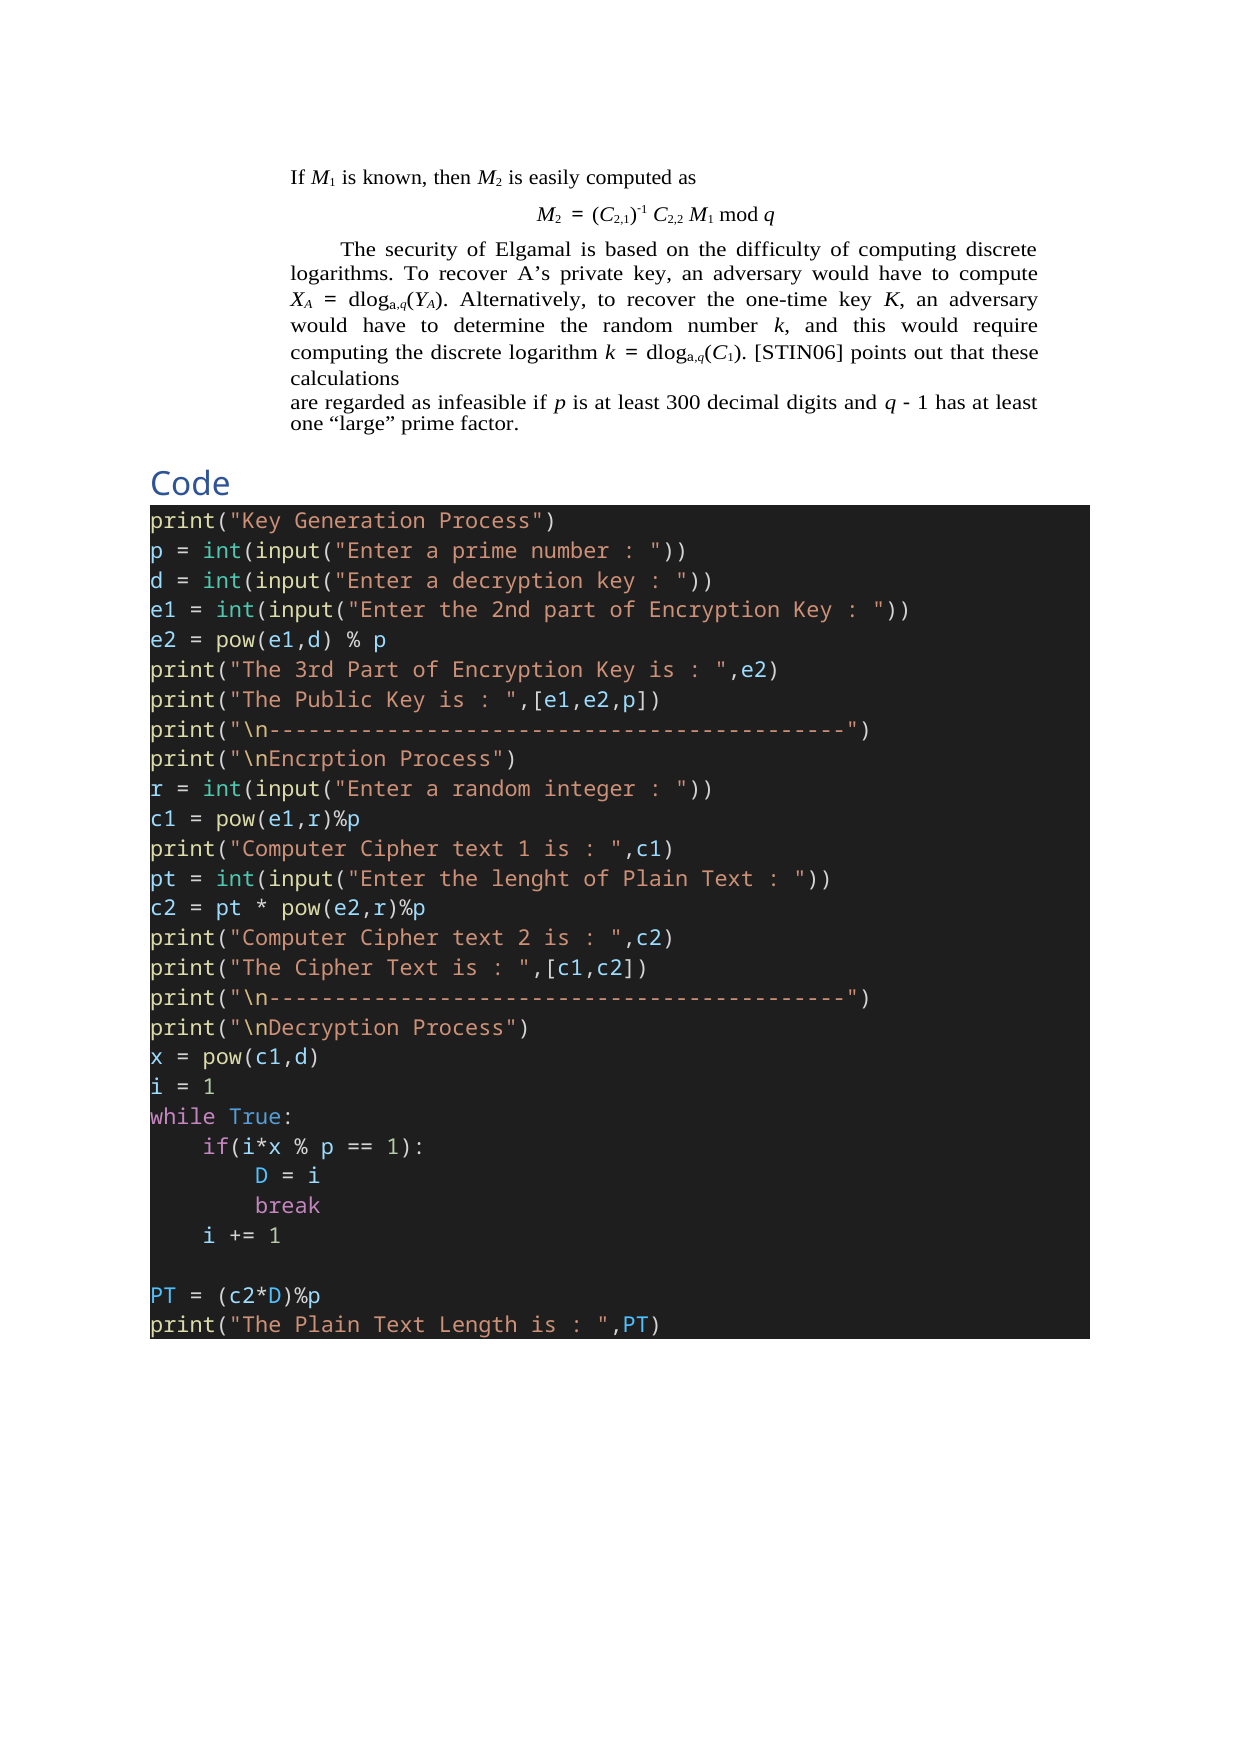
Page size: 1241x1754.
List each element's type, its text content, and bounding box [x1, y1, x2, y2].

text print("\nEncrption Process") [150, 743, 1090, 773]
text p = int(input("Enter a prime number : ")) [150, 535, 1090, 565]
text pt = int(input("Enter the lenght of Plain Text : ")) [150, 863, 1090, 892]
text print("Key Generation Process") [150, 505, 1090, 535]
text i = 1 [150, 1071, 1090, 1101]
text print("\n--------------------------------------------") [150, 982, 1090, 1012]
text d = int(input("Enter a decryption key : ")) [150, 565, 1090, 594]
text r = int(input("Enter a random integer : ")) [150, 773, 1090, 803]
text are regarded as infeasible if p is at least 300 decimal digits and q - 1 has at least one “large” prime factor. [290, 389, 1038, 435]
text e2 = pow(e1,d) % p [150, 624, 1090, 654]
text print("The Public Key is : ",[e1,e2,p]) [150, 684, 1090, 714]
subtitle Code [150, 460, 1090, 505]
text D = i [150, 1161, 1090, 1190]
text break [150, 1190, 1090, 1220]
text The security of Elgamal is based on the difficulty of computing discrete logarithms. To recover A’s private key, an adversary would have to compute XA = dloga,q(YA). Alternatively, to recover the one-time key K, an adversary would have to determine the random number k, and this would require computing the discrete logarithm k = dloga,q(C1). [STIN06] points out that these calculations [290, 236, 1038, 389]
text If M1 is known, then M2 is easily computed as [290, 165, 1090, 189]
text while True: [150, 1101, 1090, 1131]
text e1 = int(input("Enter the 2nd part of Encryption Key : ")) [150, 594, 1090, 624]
text print("\nDecryption Process") [150, 1012, 1090, 1041]
text c2 = pt * pow(e2,r)%p [150, 892, 1090, 922]
text print("The Cipher Text is : ",[c1,c2]) [150, 952, 1090, 982]
text print("Computer Cipher text 1 is : ",c1) [150, 833, 1090, 863]
text M2 = (C2,1)-1 C2,2 M1 mod q [537, 199, 1090, 228]
text PT = (c2*D)%p [150, 1280, 1090, 1309]
text print("The 3rd Part of Encryption Key is : ",e2) [150, 654, 1090, 684]
text print("\n--------------------------------------------") [150, 714, 1090, 743]
text print("Computer Cipher text 2 is : ",c2) [150, 922, 1090, 952]
text c1 = pow(e1,r)%p [150, 803, 1090, 833]
text if(i*x % p == 1): [150, 1131, 1090, 1161]
text print("The Plain Text Length is : ",PT) [150, 1309, 1090, 1339]
text x = pow(c1,d) [150, 1041, 1090, 1071]
text i += 1 [150, 1220, 1090, 1250]
